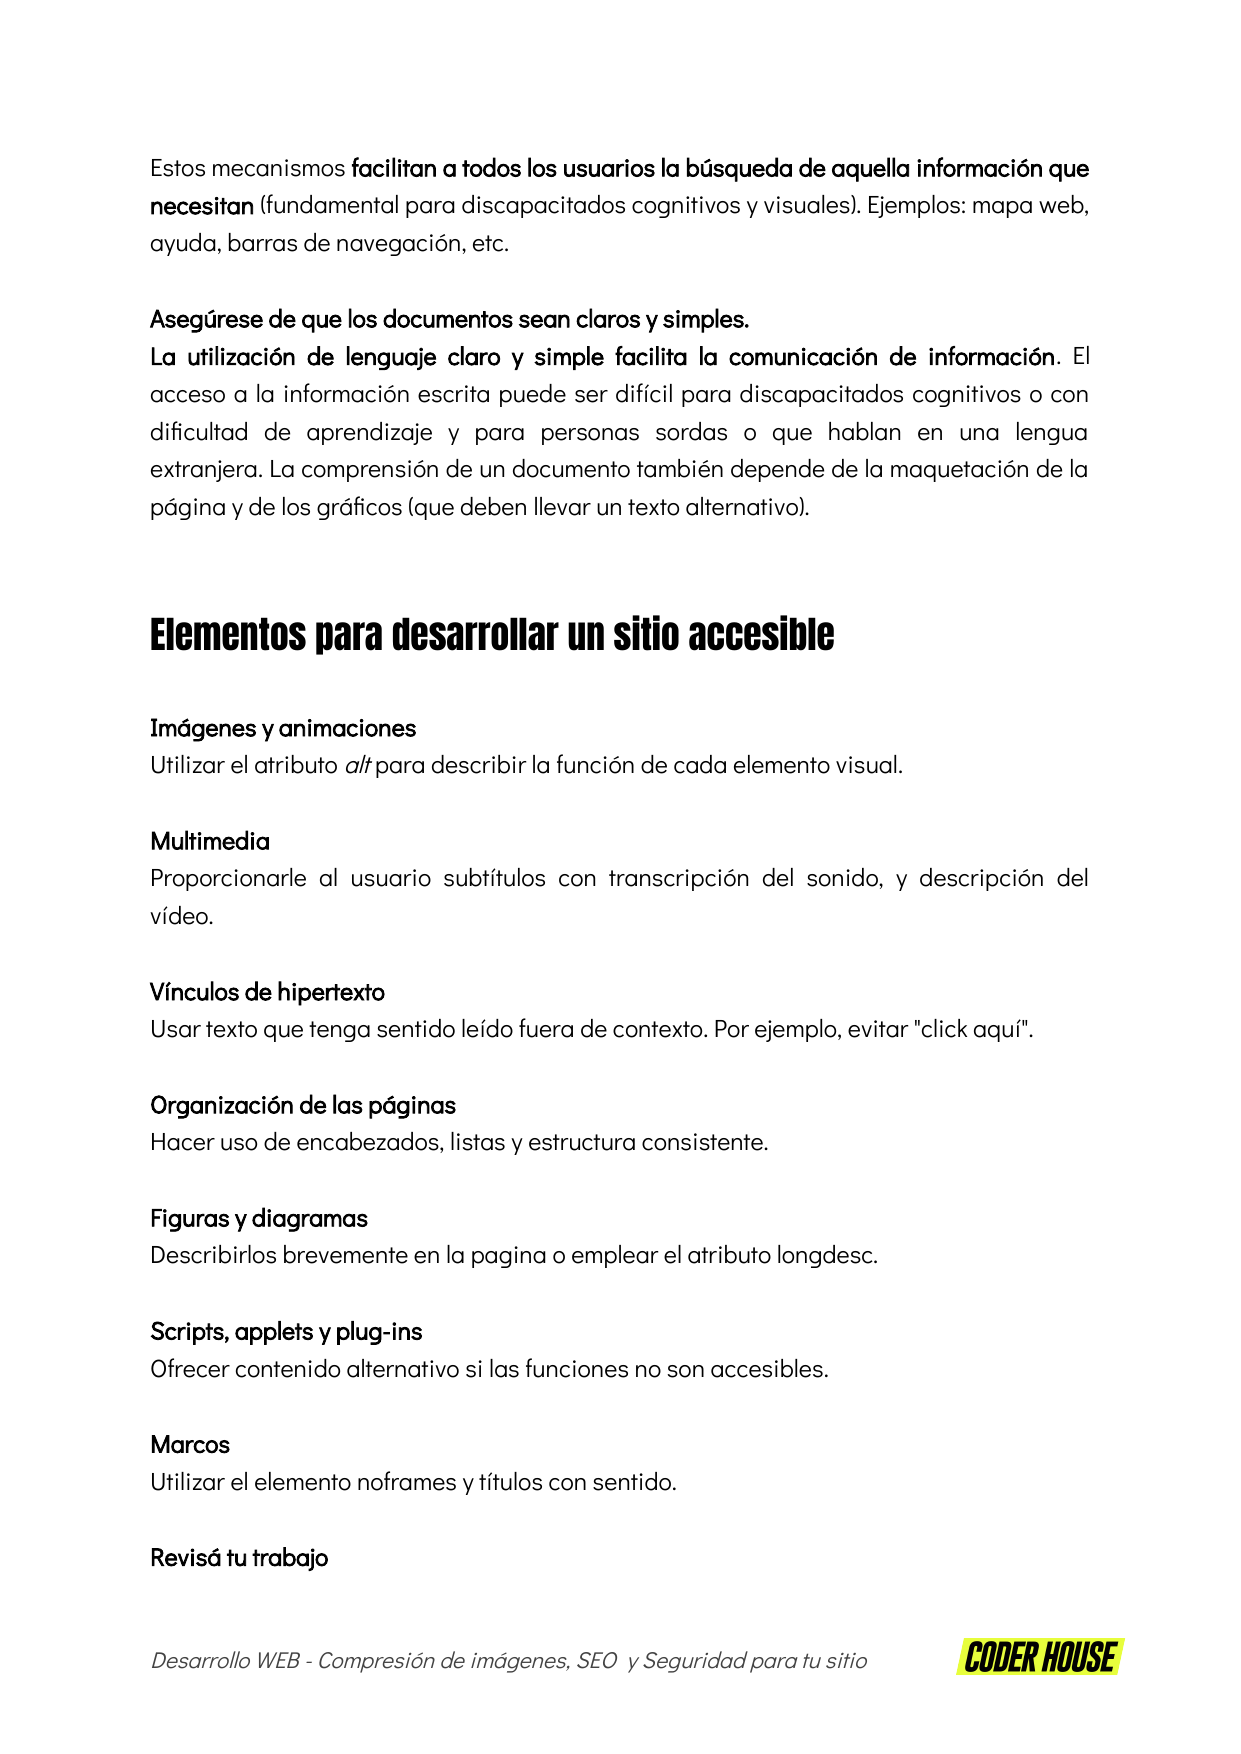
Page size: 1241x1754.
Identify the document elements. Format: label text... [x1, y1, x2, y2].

text Proporcionarle al usuario subtítulos con transcripción del sonido, y descripción del vídeo. [150, 861, 1090, 931]
text Utilizar el atributo alt para describir la función de cada elemento visual. [150, 748, 1090, 780]
text Hacer uso de encabezados, listas y estructura consistente. [150, 1125, 1090, 1157]
text Utilizar el elemento noframes y títulos con sentido. [150, 1464, 1090, 1497]
text Asegúrese de que los documentos sean claros y simples. [150, 301, 1090, 334]
subtitle Elementos para desarrollar un sitio accesible [150, 606, 1090, 663]
text Estos mecanismos facilitan a todos los usuarios la búsqueda de aquella información que necesitan (fundamental para discapacitados cognitivos y visuales). Ejemplos: mapa web, ayuda, barras de navegación, etc. [150, 150, 1090, 258]
text Figuras y diagramas [150, 1200, 1090, 1233]
text Imágenes y animaciones [150, 710, 1090, 743]
text Ofrecer contenido alternativo si las funciones no son accesibles. [150, 1351, 1090, 1384]
text Scripts, applets y plug-ins [150, 1313, 1090, 1346]
picture [952, 1632, 1129, 1681]
text Usar texto que tenga sentido leído fuera de contexto. Por ejemplo, evitar "click aquí". [150, 1012, 1090, 1044]
text La utilización de lenguaje claro y simple facilita la comunicación de información. El acceso a la información escrita puede ser difícil para discapacitados cognitivos o con dificultad de aprendizaje y para personas sordas o que hablan en una lengua extranjera. La comprensión de un documento también depende de la maquetación de la página y de los gráficos (que deben llevar un texto alternativo). [150, 338, 1090, 522]
text Revisá tu trabajo [150, 1539, 1090, 1572]
text Organización de las páginas [150, 1087, 1090, 1120]
text Marcos [150, 1426, 1090, 1459]
text Multimedia [150, 823, 1090, 856]
text Vínculos de hipertexto [150, 974, 1090, 1007]
text Describirlos brevemente en la pagina o emplear el atributo longdesc. [150, 1238, 1090, 1271]
